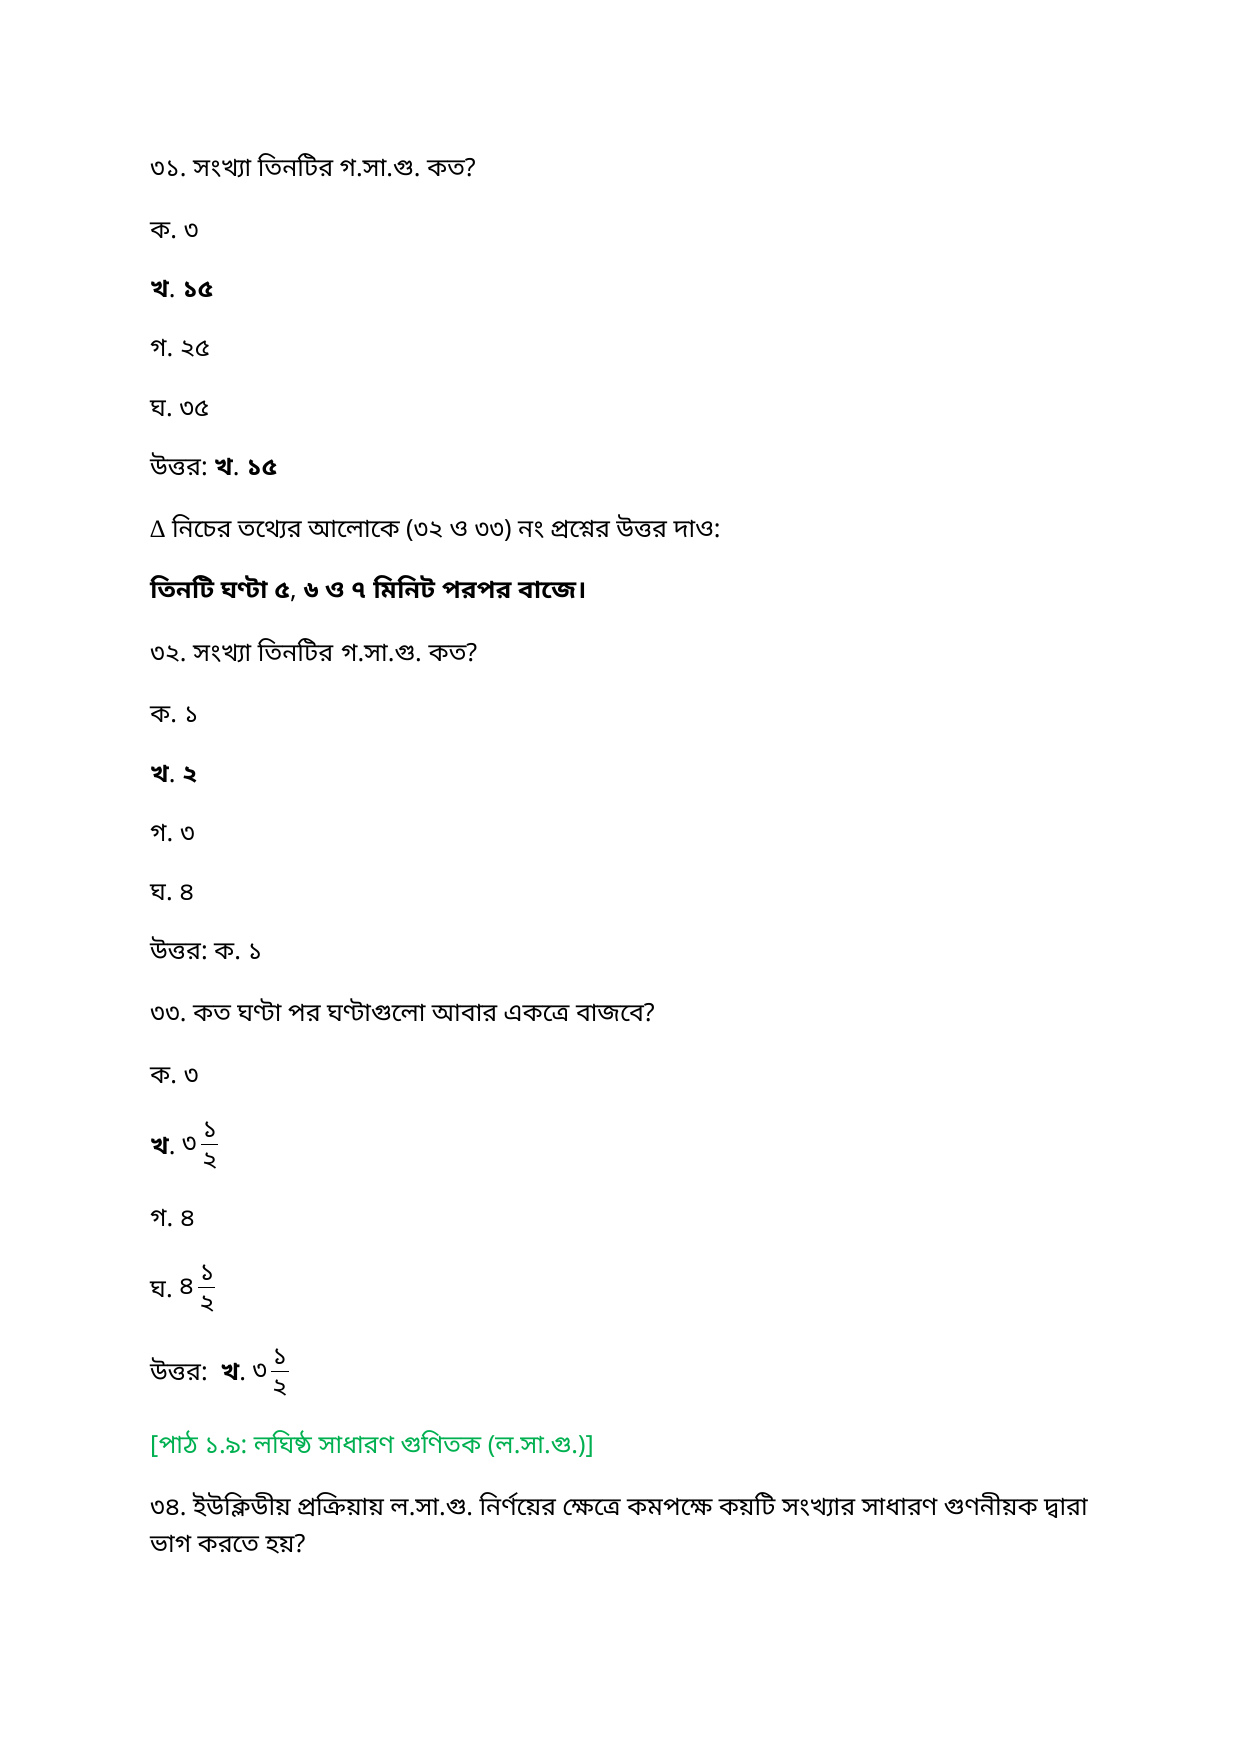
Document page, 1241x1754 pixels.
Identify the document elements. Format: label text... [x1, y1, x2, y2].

text ৩৪. ইউক্লিডীয় প্রক্রিয়ায় ল.সা.গু. নির্ণয়ের ক্ষেত্রে কমপক্ষে কয়টি সংখ্যার সাধারণ গুণনীয়ক দ্বারা ভাগ করতে হয়? [150, 1488, 1090, 1562]
text ক. ৩ [150, 1056, 1090, 1090]
text উত্তর: খ. ১৫ [150, 448, 1090, 485]
text খ. ২ [150, 755, 1090, 789]
text ∆ নিচের তথ্যের আলোকে (৩২ ও ৩৩) নং প্রশ্নের উত্তর দাও: [150, 510, 1090, 547]
text গ. ২৫ [150, 330, 1090, 364]
text খ. [150, 1115, 1090, 1174]
text [পাঠ ১.৯: লঘিষ্ঠ সাধারণ গুণিতক (ল.সা.গু.)] [150, 1426, 1090, 1463]
text গ. ৩ [150, 814, 1090, 848]
text ৩৩. কত ঘণ্টা পর ঘণ্টাগুলো আবার একত্রে বাজবে? [150, 994, 1090, 1031]
text খ. ১৫ [150, 271, 1090, 305]
text ঘ. [150, 1258, 1090, 1317]
text ক. ৩ [150, 212, 1090, 246]
text ক. ১ [150, 696, 1090, 730]
text তিনটি ঘণ্টা ৫, ৬ ও ৭ মিনিট পরপর বাজে। [150, 572, 1090, 609]
text ৩২. সংখ্যা তিনটির গ.সা.গু. কত? [150, 634, 1090, 671]
text ঘ. ৩৫ [150, 389, 1090, 423]
text ঘ. ৪ [150, 873, 1090, 907]
text গ. ৪ [150, 1199, 1090, 1233]
text উত্তর: খ. [150, 1342, 1090, 1401]
text উত্তর: ক. ১ [150, 932, 1090, 969]
text ৩১. সংখ্যা তিনটির গ.সা.গু. কত? [150, 150, 1090, 187]
